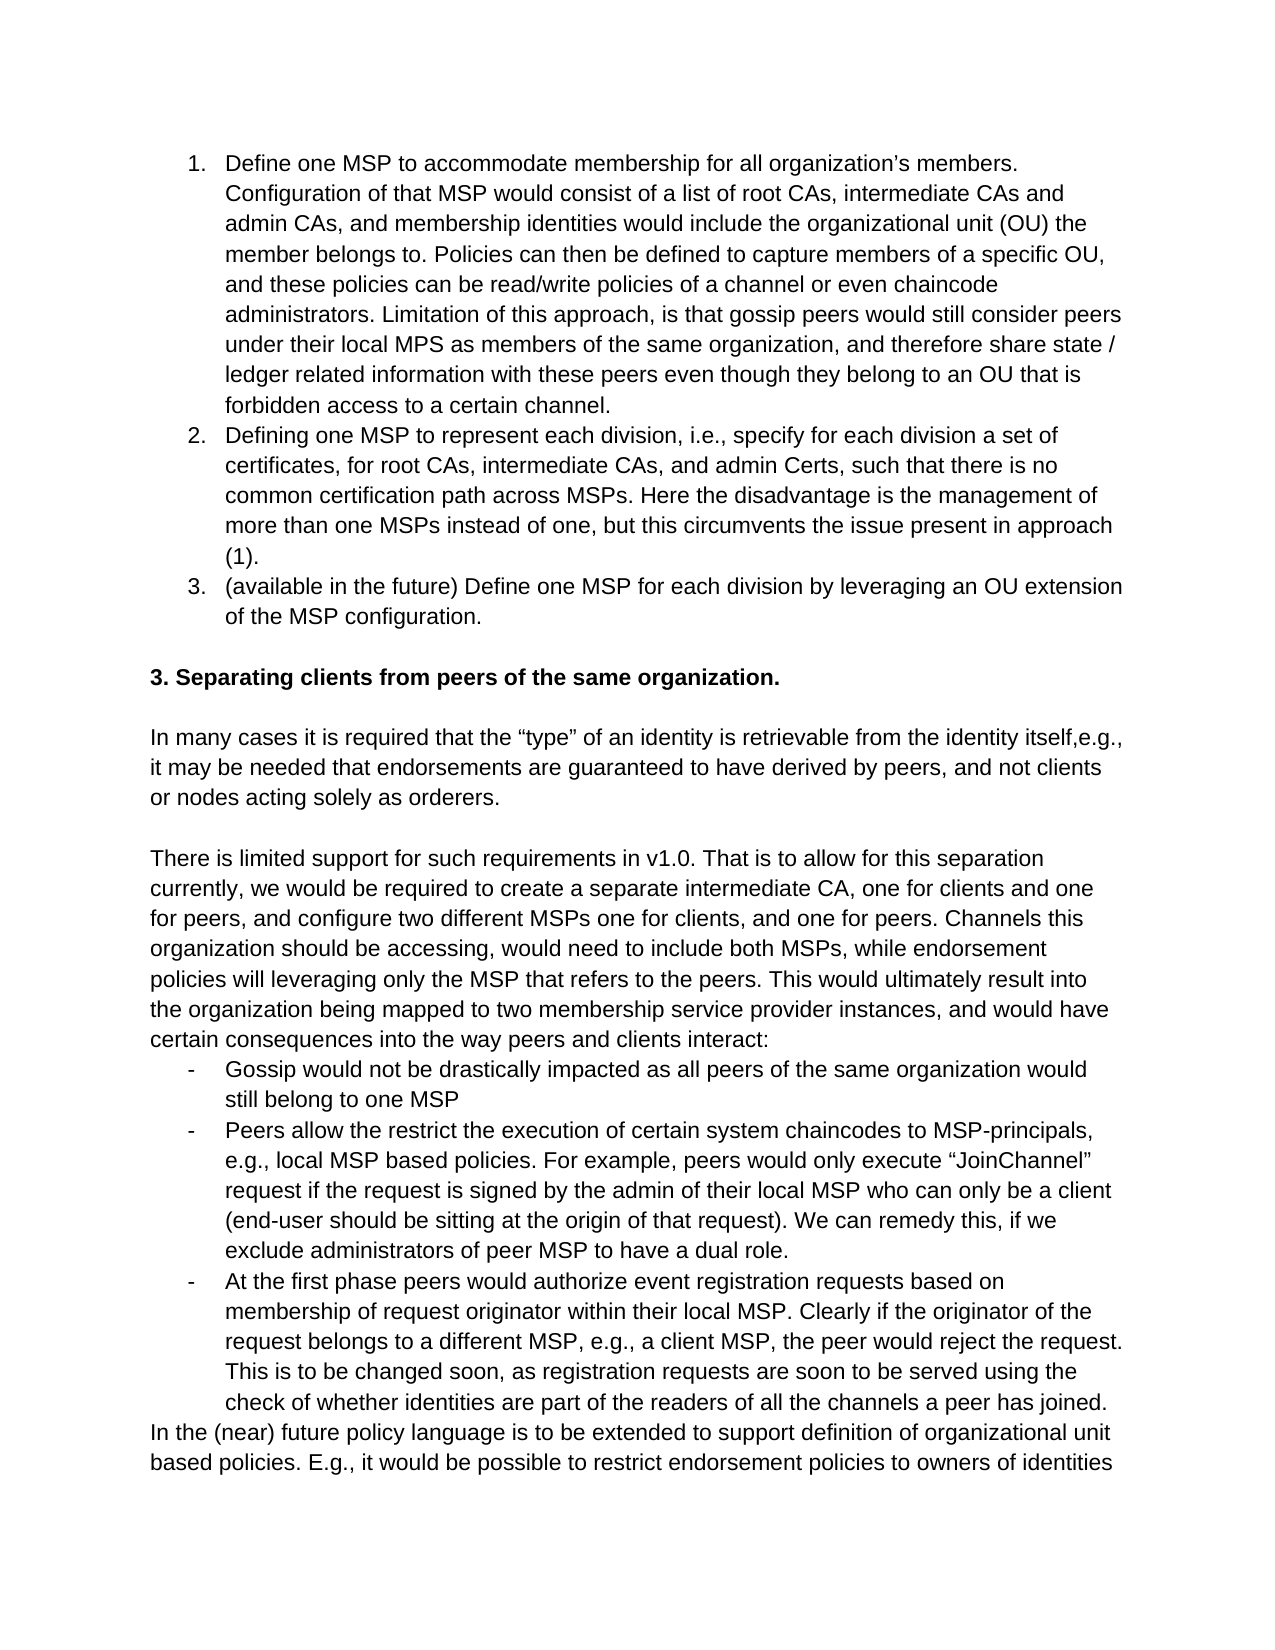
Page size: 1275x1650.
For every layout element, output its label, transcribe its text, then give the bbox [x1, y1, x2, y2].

list Defining one MSP to represent each division, i.e., specify for each division a set of certificates, for root CAs, intermediate CAs, and admin Certs, such that there is no common certification path across MSPs. Here the disadvantage is the management of more than one MSPs instead of one, but this circumvents the issue present in approach (1). [187, 422, 1125, 569]
text There is limited support for such requirements in v1.0. That is to allow for this separation currently, we would be required to create a separate intermediate CA, one for clients and one for peers, and configure two different MSPs one for clients, and one for peers. Channels this organization should be accessing, would need to include both MSPs, while endorsement policies will leveraging only the MSP that refers to the peers. This would ultimately result into the organization being mapped to two membership service provider instances, and would have certain consequences into the way peers and clients interact: [150, 845, 1125, 1052]
list Gossip would not be drastically impacted as all peers of the same organization would still belong to one MSP [187, 1056, 1125, 1113]
text In many cases it is required that the “type” of an identity is retrievable from the identity itself,e.g., it may be needed that endorsements are guaranteed to have derived by peers, and not clients or nodes acting solely as orderers. [150, 724, 1125, 811]
list (available in the future) Define one MSP for each division by leveraging an OU extension of the MSP configuration. [187, 573, 1125, 629]
text 3. Separating clients from peers of the same organization. [150, 663, 1125, 690]
list Define one MSP to accommodate membership for all organization’s members. Configuration of that MSP would consist of a list of root CAs, intermediate CAs and admin CAs, and membership identities would include the organizational unit (OU) the member belongs to. Policies can then be defined to capture members of a specific OU, and these policies can be read/write policies of a channel or even chaincode administrators. Limitation of this approach, is that gossip peers would still consider peers under their local MPS as members of the same organization, and therefore share state / ledger related information with these peers even though they belong to an OU that is forbidden access to a certain channel. [187, 150, 1125, 418]
list At the first phase peers would authorize event registration requests based on membership of request originator within their local MSP. Clearly if the originator of the request belongs to a different MSP, e.g., a client MSP, the peer would reject the request. This is to be changed soon, as registration requests are soon to be served using the check of whether identities are part of the readers of all the channels a peer has joined. [187, 1268, 1125, 1415]
list Peers allow the restrict the execution of certain system chaincodes to MSP-principals, e.g., local MSP based policies. For example, peers would only execute “JoinChannel” request if the request is signed by the admin of their local MSP who can only be a client (end-user should be sitting at the origin of that request). We can remedy this, if we exclude administrators of peer MSP to have a dual role. [187, 1117, 1125, 1264]
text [150, 1419, 1125, 1475]
